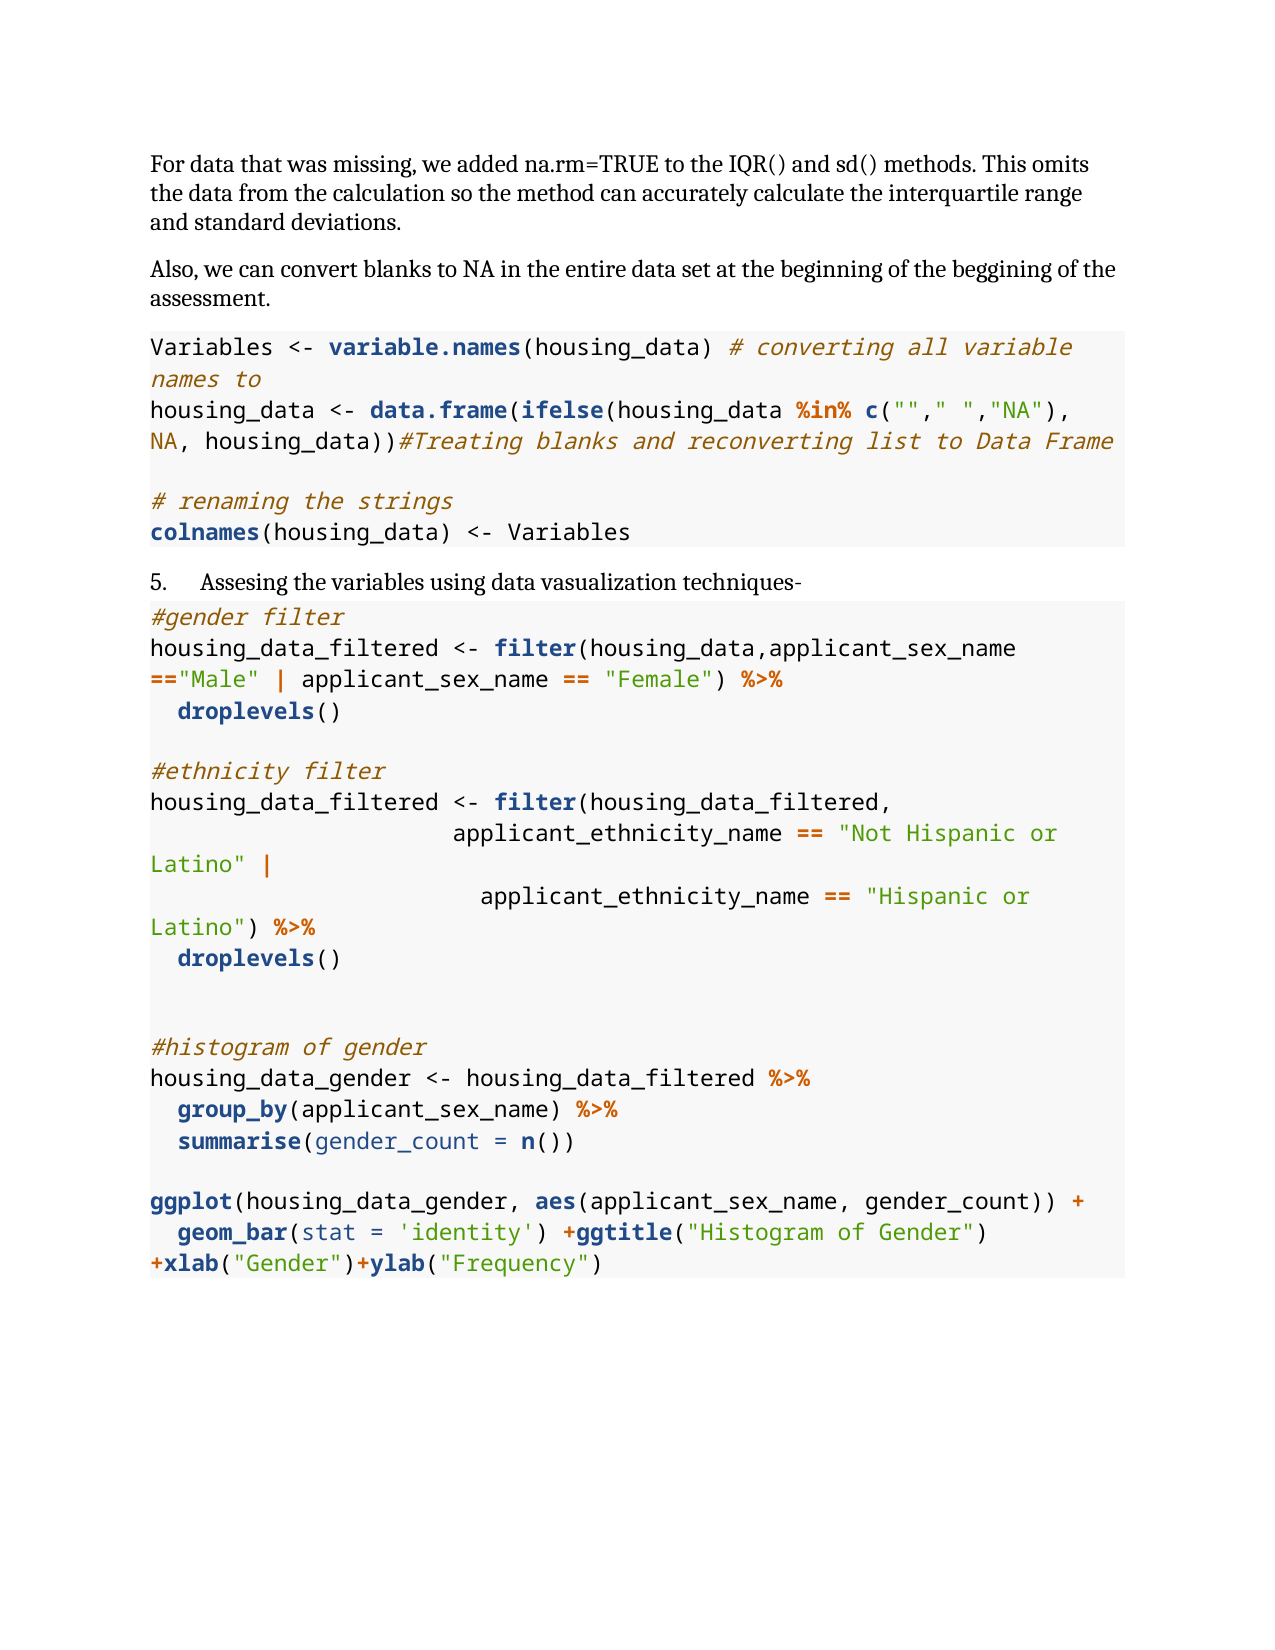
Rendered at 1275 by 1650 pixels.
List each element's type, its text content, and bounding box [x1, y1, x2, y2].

text For data that was missing, we added na.rm=TRUE to the IQR() and sd() methods. This omits the data from the calculation so the method can accurately calculate the interquartile range and standard deviations. [150, 150, 1125, 236]
text #gender filter housing_data_filtered <- filter(housing_data,applicant_sex_name =="Male" | applicant_sex_name == "Female") %>% droplevels() #ethnicity filter housing_data_filtered <- filter(housing_data_filtered, applicant_ethnicity_name == "Not Hispanic or Latino" | applicant_ethnicity_name == "Hispanic or Latino") %>% droplevels() #histogram of gender housing_data_gender <- housing_data_filtered %>% group_by(applicant_sex_name) %>% summarise(gender_count = n()) ggplot(housing_data_gender, aes(applicant_sex_name, gender_count)) + geom_bar(stat = 'identity') +ggtitle("Histogram of Gender")+xlab("Gender")+ylab("Frequency") [150, 601, 1125, 1278]
text Also, we can convert blanks to NA in the entire data set at the beginning of the beggining of the assessment. [150, 255, 1125, 312]
list Assesing the variables using data vasualization techniques- [150, 568, 1125, 597]
text Variables <- variable.names(housing_data) # converting all variable names to housing_data <- data.frame(ifelse(housing_data %in% c(""," ","NA"), NA, housing_data))#Treating blanks and reconverting list to Data Frame # renaming the strings colnames(housing_data) <- Variables [150, 331, 1125, 547]
